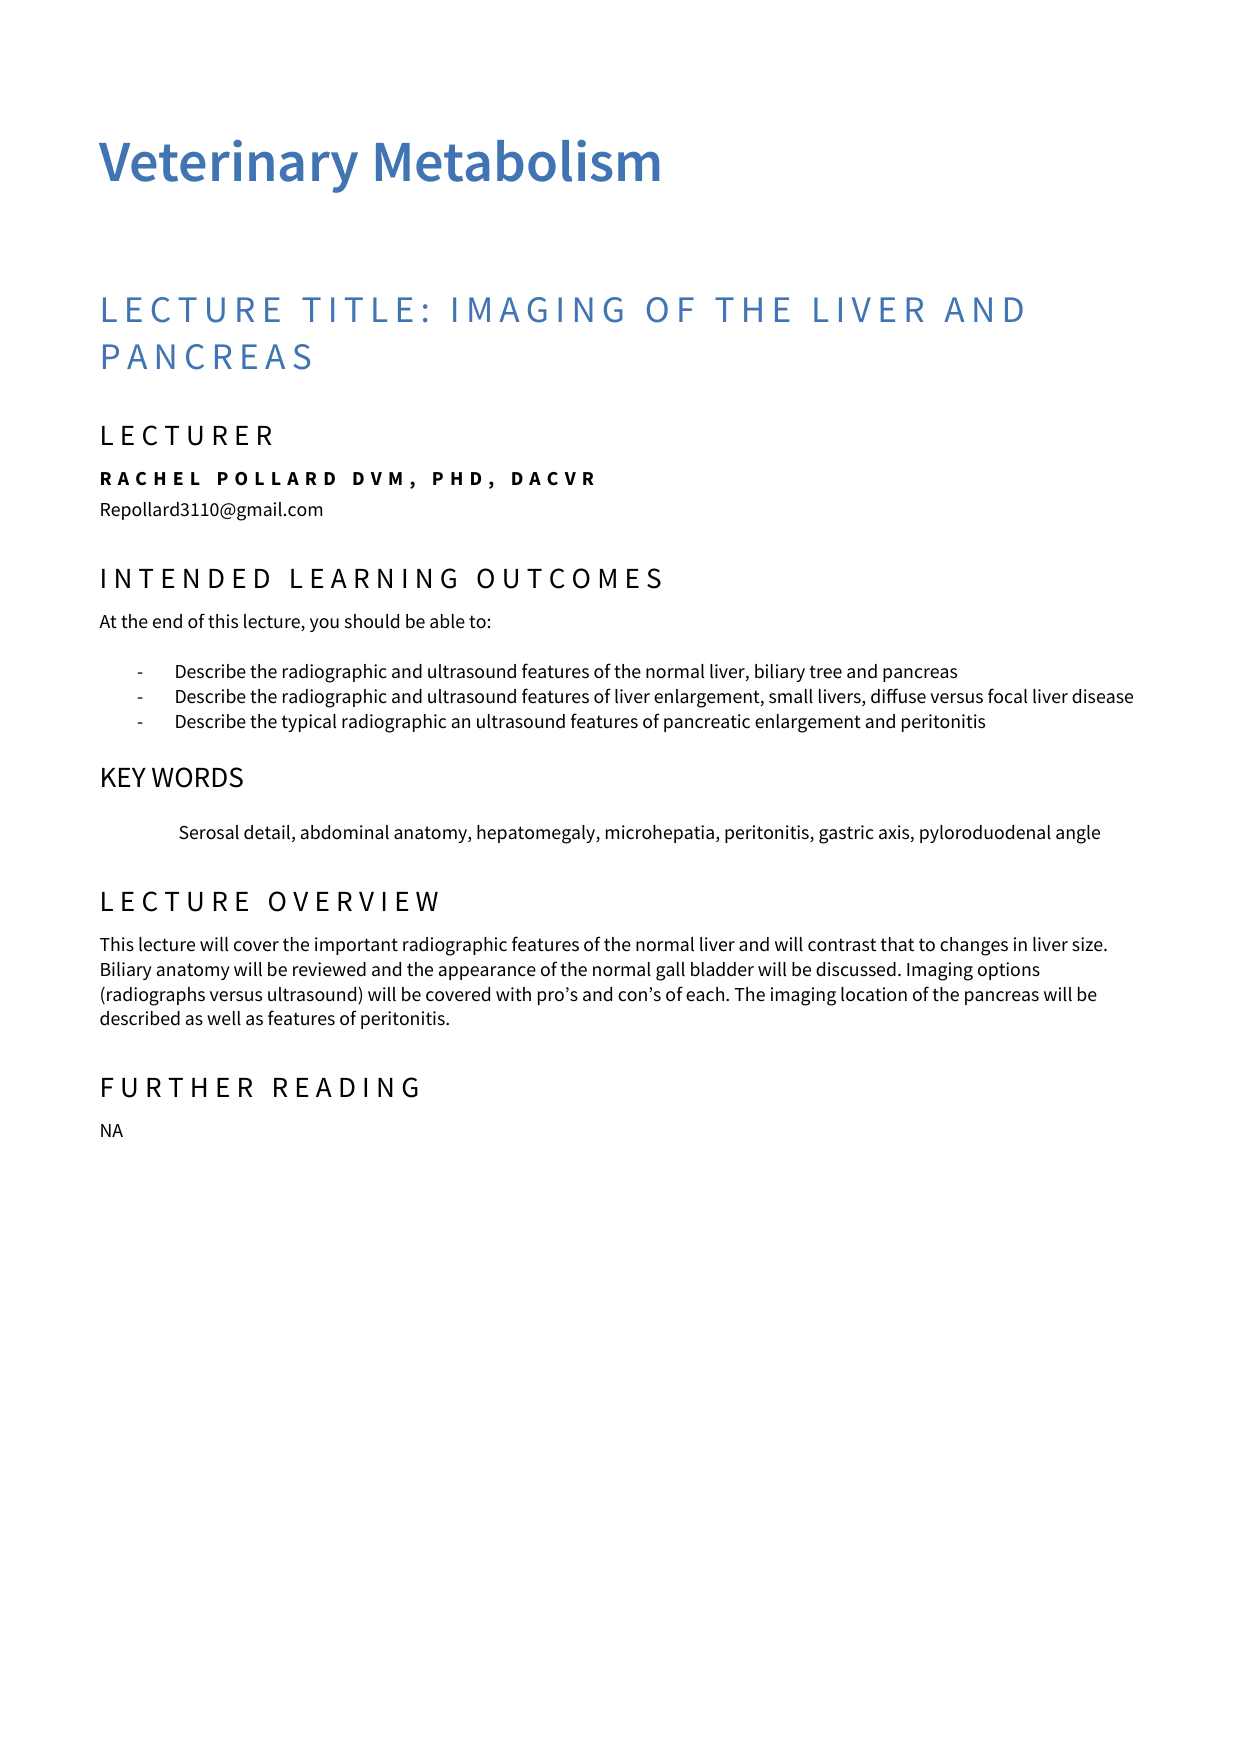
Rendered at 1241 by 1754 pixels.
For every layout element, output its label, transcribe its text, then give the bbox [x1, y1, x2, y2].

subtitle Lecture Overview [99, 882, 1141, 919]
subtitle LECTURE TITLE: IMAGING OF THE LIVER AND PANCREAS [99, 285, 1141, 379]
list Describe the radiographic and ultrasound features of liver enlargement, small livers, diffuse versus focal liver disease [137, 684, 1141, 708]
text NA [99, 1118, 1141, 1143]
text Serosal detail, abdominal anatomy, hepatomegaly, microhepatia, peritonitis, gastric axis, pyloroduodenal angle [99, 820, 1141, 845]
text KEY WORDS [99, 758, 1141, 795]
text At the end of this lecture, you should be able to: [99, 609, 1141, 634]
text This lecture will cover the important radiographic features of the normal liver and will contrast that to changes in liver size. Biliary anatomy will be reviewed and the appearance of the normal gall bladder will be discussed. Imaging options (radiographs versus ultrasound) will be covered with pro’s and con’s of each. The imaging location of the pancreas will be described as well as features of peritonitis. [99, 932, 1141, 1031]
text Repollard3110@gmail.com [99, 497, 1141, 522]
subtitle LECTURER [99, 417, 1141, 454]
title Veterinary Metabolism [99, 124, 1141, 198]
subtitle Further Reading [99, 1069, 1141, 1105]
list Describe the radiographic and ultrasound features of the normal liver, biliary tree and pancreas [137, 659, 1141, 684]
subtitle INTENDED LEARNING OUTCOMES [99, 560, 1141, 596]
list Describe the typical radiographic an ultrasound features of pancreatic enlargement and peritonitis [137, 708, 1141, 733]
subtitle Rachel Pollard Dvm, phd, dacvr [99, 466, 1141, 491]
